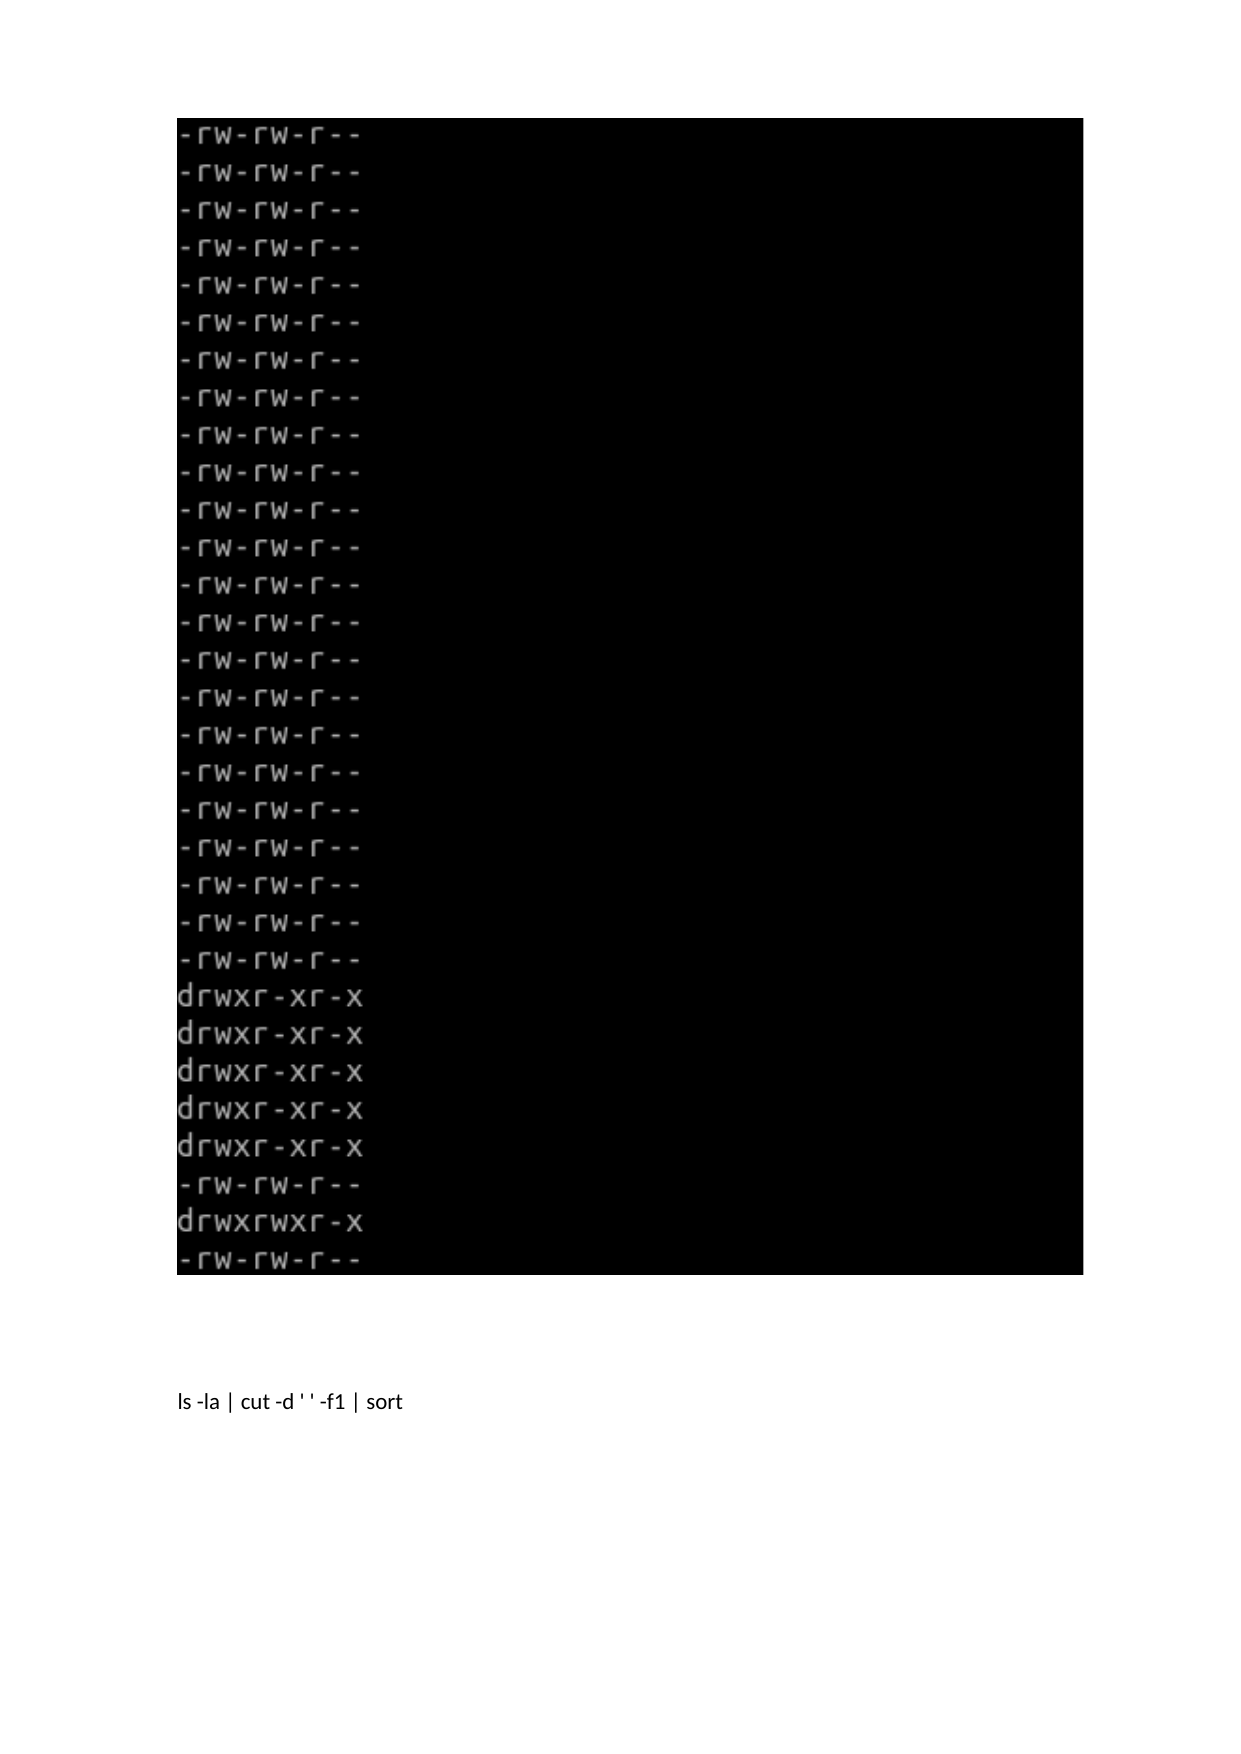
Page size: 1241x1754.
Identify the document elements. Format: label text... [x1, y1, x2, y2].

picture [177, 118, 1084, 1275]
text ls -la | cut -d ' ' -f1 | sort [177, 1387, 1152, 1415]
